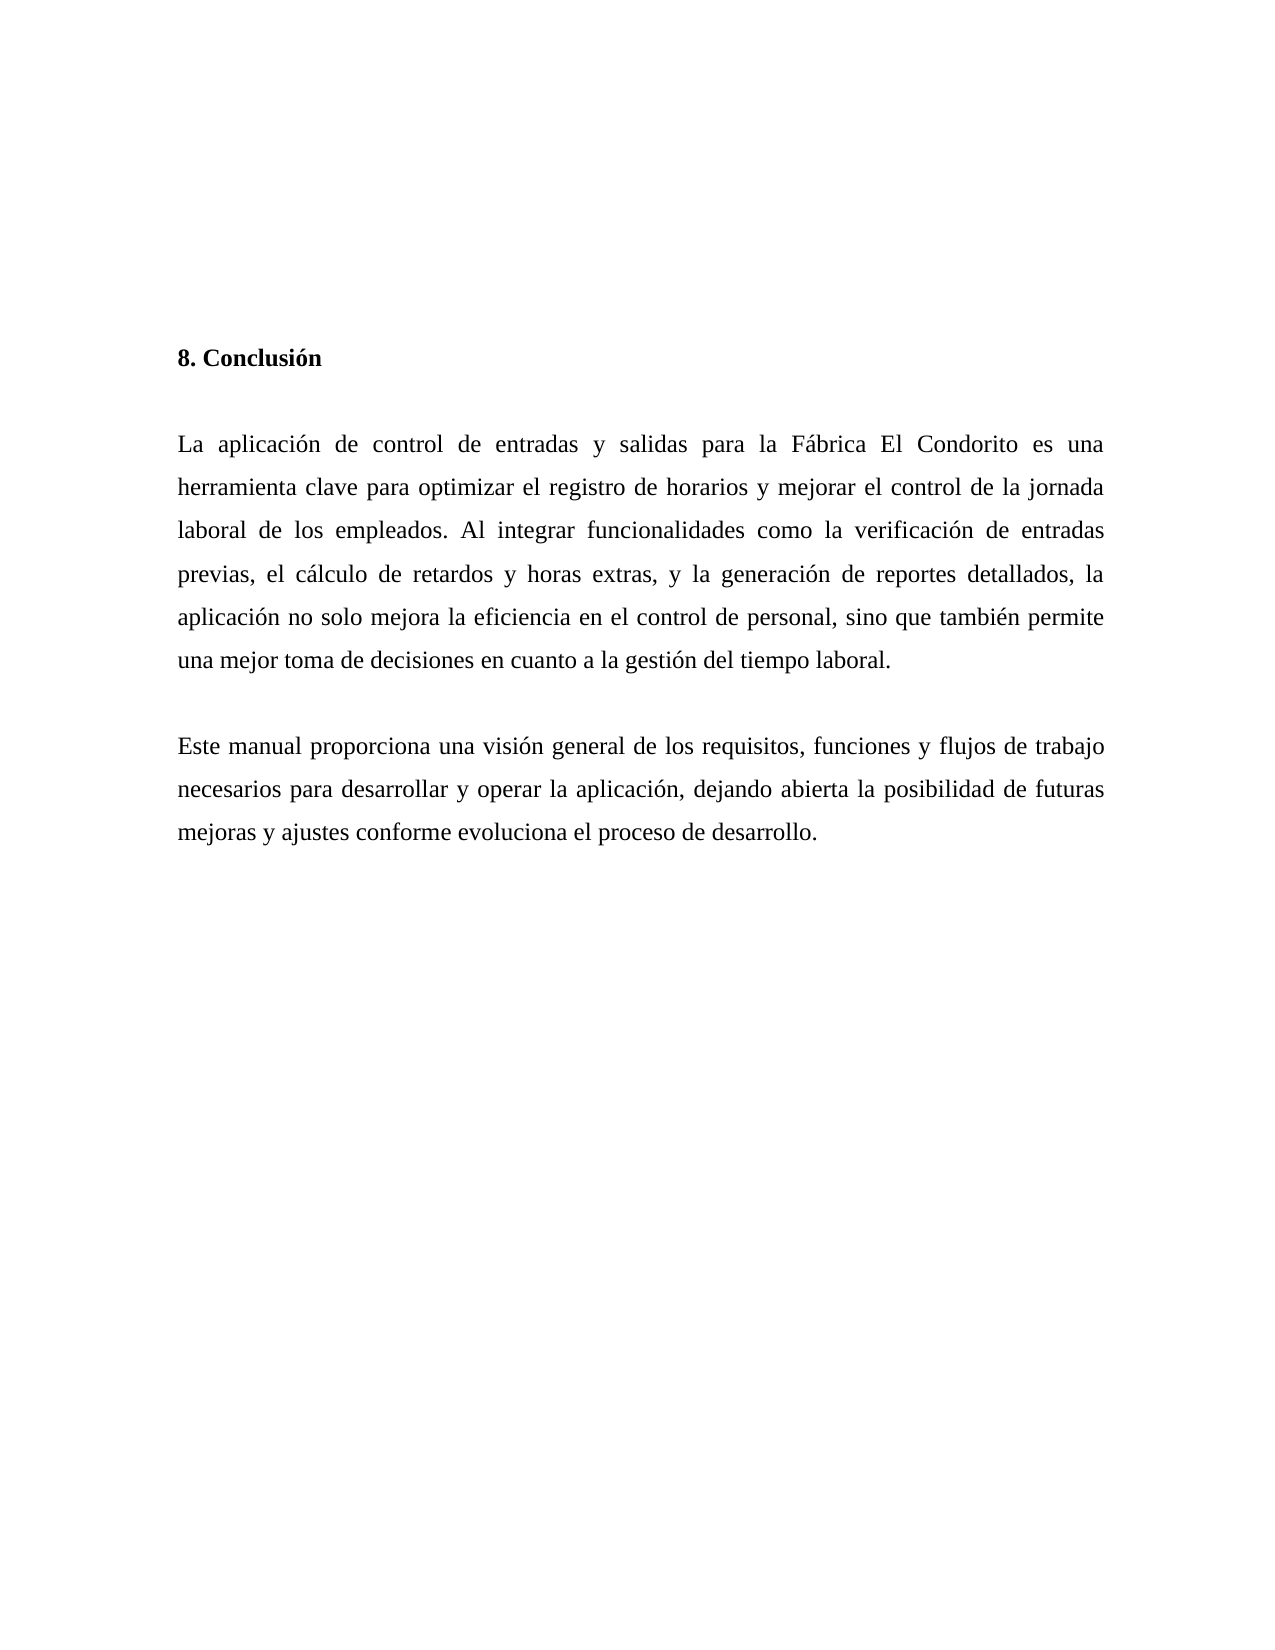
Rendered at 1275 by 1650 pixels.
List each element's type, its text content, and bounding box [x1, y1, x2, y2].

text 8. Conclusión [177, 343, 1105, 372]
text La aplicación de control de entradas y salidas para la Fábrica El Condorito es una herramienta clave para optimizar el registro de horarios y mejorar el control de la jornada laboral de los empleados. Al integrar funcionalidades como la verificación de entradas previas, el cálculo de retardos y horas extras, y la generación de reportes detallados, la aplicación no solo mejora la eficiencia en el control de personal, sino que también permite una mejor toma de decisiones en cuanto a la gestión del tiempo laboral. [177, 429, 1105, 674]
text Este manual proporciona una visión general de los requisitos, funciones y flujos de trabajo necesarios para desarrollar y operar la aplicación, dejando abierta la posibilidad de futuras mejoras y ajustes conforme evoluciona el proceso de desarrollo. [177, 731, 1105, 846]
